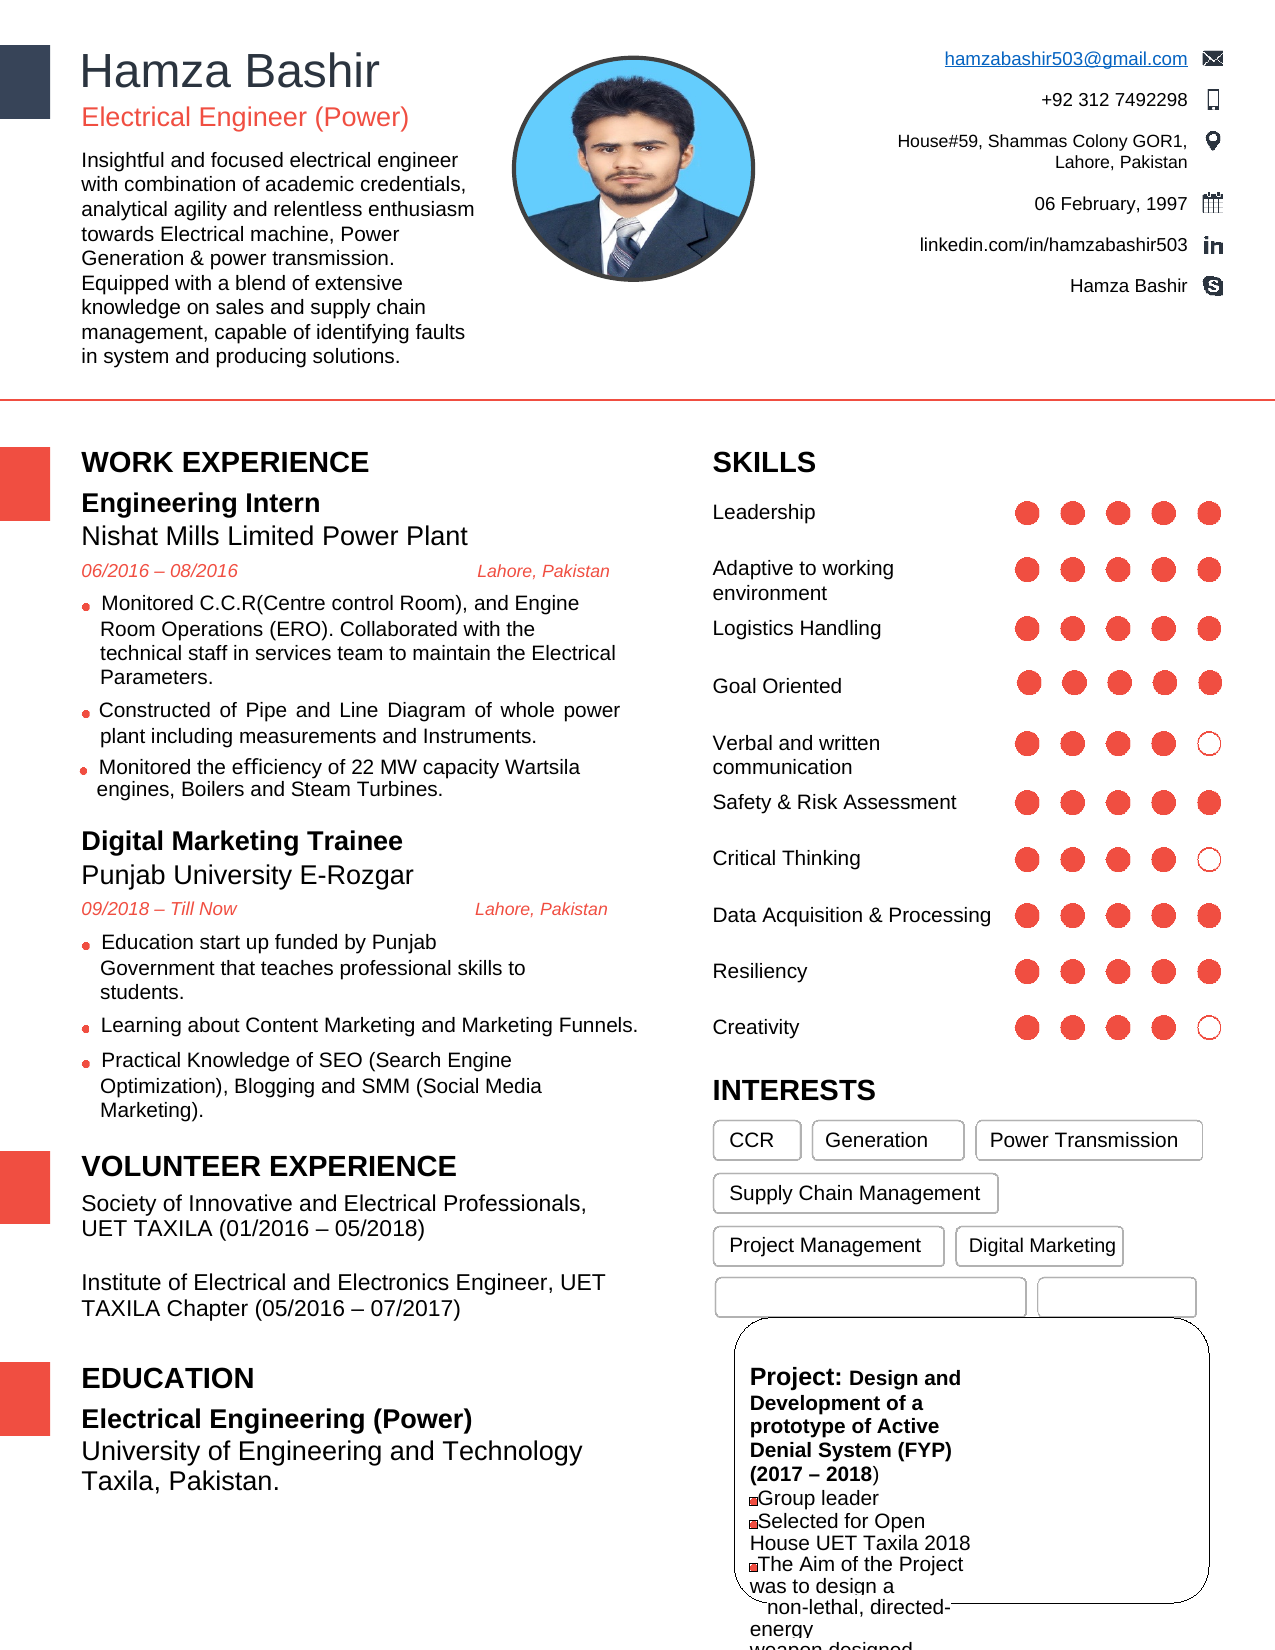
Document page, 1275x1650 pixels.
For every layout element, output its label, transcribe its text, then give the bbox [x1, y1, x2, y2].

picture [1012, 844, 1223, 874]
picture [1202, 233, 1223, 255]
text 06/2016 – 08/2016 Lahore, Pakistan [81, 559, 652, 581]
text Electrical Engineering (Power) [81, 1403, 652, 1434]
text hamzabashir503@gmail.com [844, 47, 1187, 69]
text Electrical Engineer (Power) [81, 101, 769, 132]
text Creativity [712, 1015, 1187, 1039]
picture [79, 766, 87, 775]
picture [750, 1498, 757, 1505]
text 09/2018 – Till Now Lahore, Pakistan [81, 898, 652, 920]
picture [543, 97, 724, 101]
text Society of Innovative and Electrical Professionals, UET TAXILA (01/2016 – 05/2018) [81, 1191, 592, 1241]
picture [0, 1151, 50, 1224]
text Hamza Bashir [79, 42, 769, 97]
picture [1012, 498, 1223, 527]
text Education start up funded by Punjab Government that teaches professional skills to students. [82, 930, 542, 1004]
text Monitored the eﬃciency of 22 MW capacity Wartsila [79, 757, 652, 779]
text +92 312 7492298 [844, 89, 1187, 111]
picture [711, 1170, 1001, 1216]
text WORK EXPERIENCE [81, 445, 652, 479]
picture [517, 132, 751, 277]
text Resiliency [712, 959, 1187, 983]
text CCR Generation Power Transmission [729, 1127, 1187, 1151]
picture [1012, 613, 1223, 643]
picture [1202, 275, 1223, 296]
text Digital Marketing Trainee [81, 825, 652, 857]
text Nishat Mills Limited Power Plant [81, 520, 652, 551]
text Monitored C.C.R(Centre control Room), and Engine Room Operations (ERO). Collaborated with the technical staff in services team to maintain the Electrical Parameters. [82, 591, 617, 689]
picture [81, 602, 90, 611]
text Insightful and focused electrical engineer with combination of academic credentials, analytical agility and relentless enthusiasm towards Electrical machine, Power Generation & power transmission. Equipped with a blend of extensive knowledge on sales and supply chain management, capable of identifying faults in system and producing solutions. [81, 148, 487, 368]
picture [0, 1362, 50, 1436]
text Hamza Bashir [844, 275, 1187, 297]
text Leadership [712, 500, 1187, 524]
picture [1202, 130, 1223, 151]
text linkedin.com/in/hamzabashir503 [844, 234, 1187, 255]
text Verbal and written [712, 730, 1187, 754]
picture [1014, 667, 1224, 697]
text Data Acquisition & Processing [712, 902, 1187, 926]
picture [1012, 554, 1223, 584]
text Constructed of Pipe and Line Diagram of whole power plant including measurements and Instruments. [82, 698, 621, 748]
text Practical Knowledge of SEO (Search Engine Optimization), Blogging and SMM (Social Media Marketing). [82, 1048, 592, 1122]
picture [1202, 192, 1223, 213]
picture [81, 709, 90, 718]
picture [81, 941, 90, 950]
text Safety & Risk Assessment [712, 790, 1187, 814]
picture [1012, 788, 1223, 817]
text Adaptive to working [712, 556, 1187, 580]
text University of Engineering and Technology Taxila, Pakistan. [81, 1436, 612, 1496]
picture [1012, 728, 1223, 758]
picture [711, 1223, 1126, 1269]
text Project Management Digital Marketing [729, 1233, 1187, 1257]
text EDUCATION [81, 1361, 652, 1395]
picture [0, 45, 50, 119]
picture [81, 1059, 90, 1068]
picture [1012, 900, 1223, 930]
text VOLUNTEER EXPERIENCE [81, 1149, 652, 1183]
picture [750, 1521, 757, 1528]
picture [712, 1274, 1199, 1320]
text SKILLS [712, 445, 1187, 479]
picture [1012, 956, 1223, 986]
text engines, Boilers and Steam Turbines. [79, 779, 652, 801]
text Logistics Handling [712, 616, 1187, 640]
text 06 February, 1997 [844, 192, 1187, 214]
text environment [712, 581, 1187, 605]
text House#59, Shammas Colony GOR1, Lahore, Pakistan [844, 131, 1187, 172]
text Punjab University E-Rozgar [81, 859, 652, 890]
text Goal Oriented [712, 674, 1187, 698]
picture [1205, 89, 1221, 110]
text Critical Thinking [712, 846, 1187, 870]
text INTERESTS [712, 1072, 1187, 1106]
picture [750, 1564, 757, 1571]
picture [711, 1117, 1205, 1163]
picture [81, 1024, 89, 1033]
text Learning about Content Marketing and Marketing Funnels. [81, 1013, 652, 1039]
text Supply Chain Management [729, 1180, 1187, 1204]
text Institute of Electrical and Electronics Engineer, UET TAXILA Chapter (05/2016 – 07/2017) [81, 1270, 617, 1321]
text Engineering Intern [81, 487, 652, 518]
text communication [712, 755, 1187, 779]
picture [1012, 1013, 1223, 1042]
picture [1202, 48, 1223, 68]
picture [0, 447, 50, 521]
